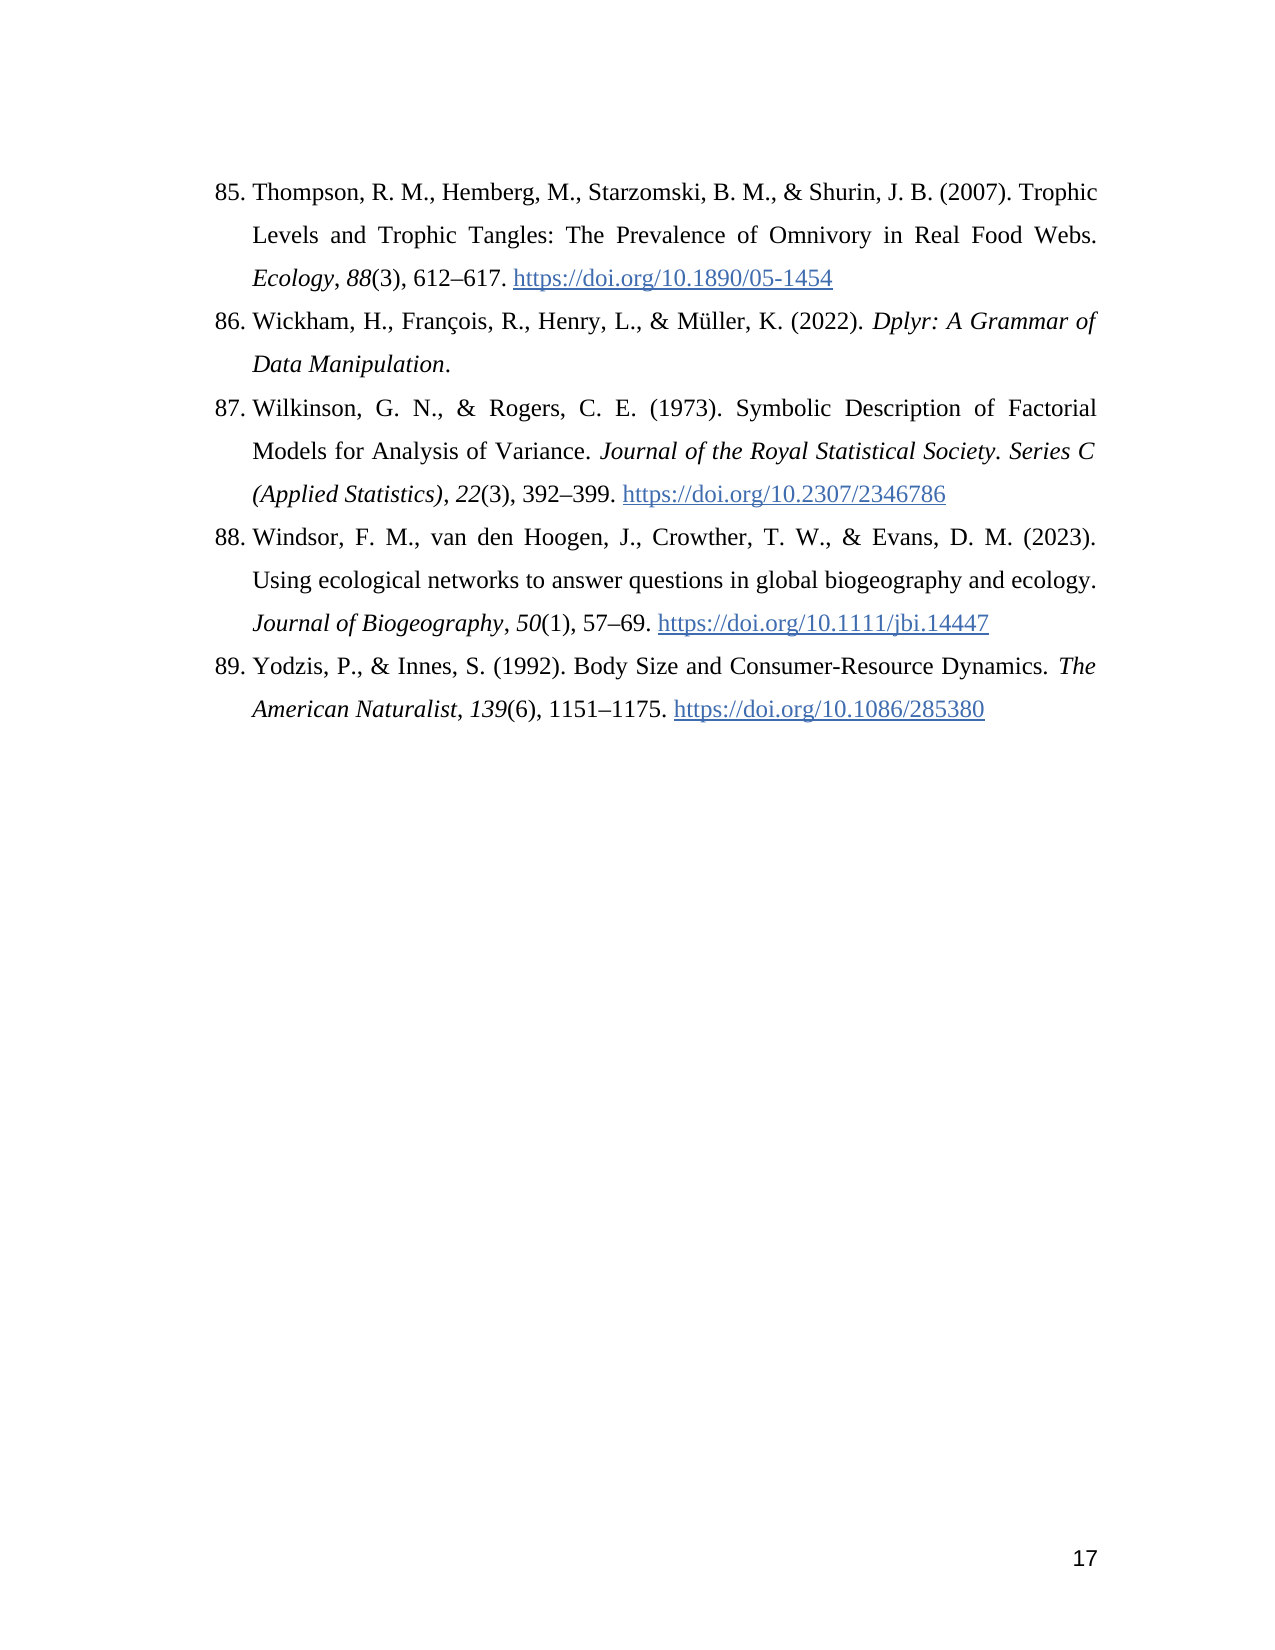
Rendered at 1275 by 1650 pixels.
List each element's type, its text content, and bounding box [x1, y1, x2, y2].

list Yodzis, P., & Innes, S. (1992). Body Size and Consumer-Resource Dynamics. The American Naturalist, 139(6), 1151–1175. https://doi.org/10.1086/285380 [214, 651, 1098, 723]
list Wilkinson, G. N., & Rogers, C. E. (1973). Symbolic Description of Factorial Models for Analysis of Variance. Journal of the Royal Statistical Society. Series C (Applied Statistics), 22(3), 392–399. https://doi.org/10.2307/2346786 [214, 393, 1098, 508]
list Thompson, R. M., Hemberg, M., Starzomski, B. M., & Shurin, J. B. (2007). Trophic Levels and Trophic Tangles: The Prevalence of Omnivory in Real Food Webs. Ecology, 88(3), 612–617. https://doi.org/10.1890/05-1454 [214, 177, 1098, 292]
list Wickham, H., François, R., Henry, L., & Müller, K. (2022). Dplyr: A Grammar of Data Manipulation. [214, 306, 1098, 378]
list Windsor, F. M., van den Hoogen, J., Crowther, T. W., & Evans, D. M. (2023). Using ecological networks to answer questions in global biogeography and ecology. Journal of Biogeography, 50(1), 57–69. https://doi.org/10.1111/jbi.14447 [214, 522, 1098, 637]
